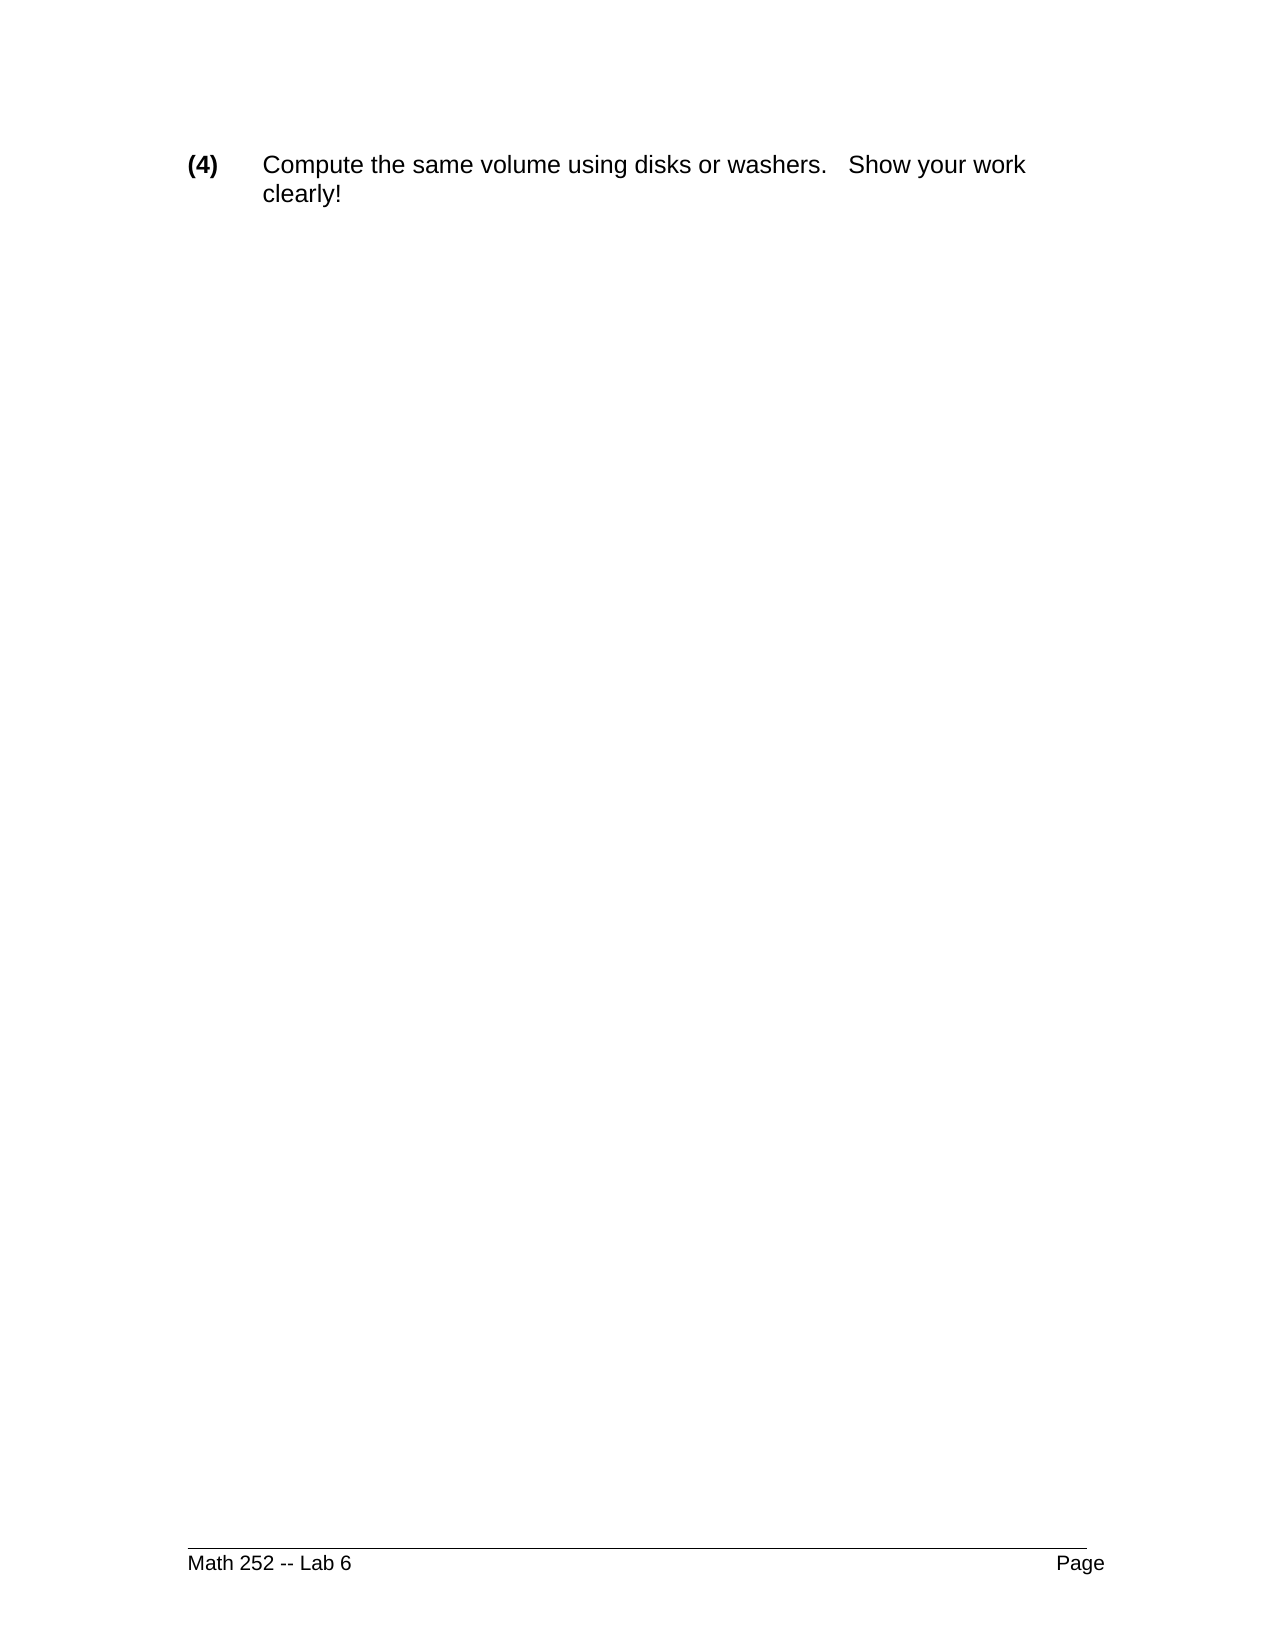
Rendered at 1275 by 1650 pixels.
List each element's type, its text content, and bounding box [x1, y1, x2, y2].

text (4) Compute the same volume using disks or washers. Show your work clearly! [187, 150, 1087, 207]
